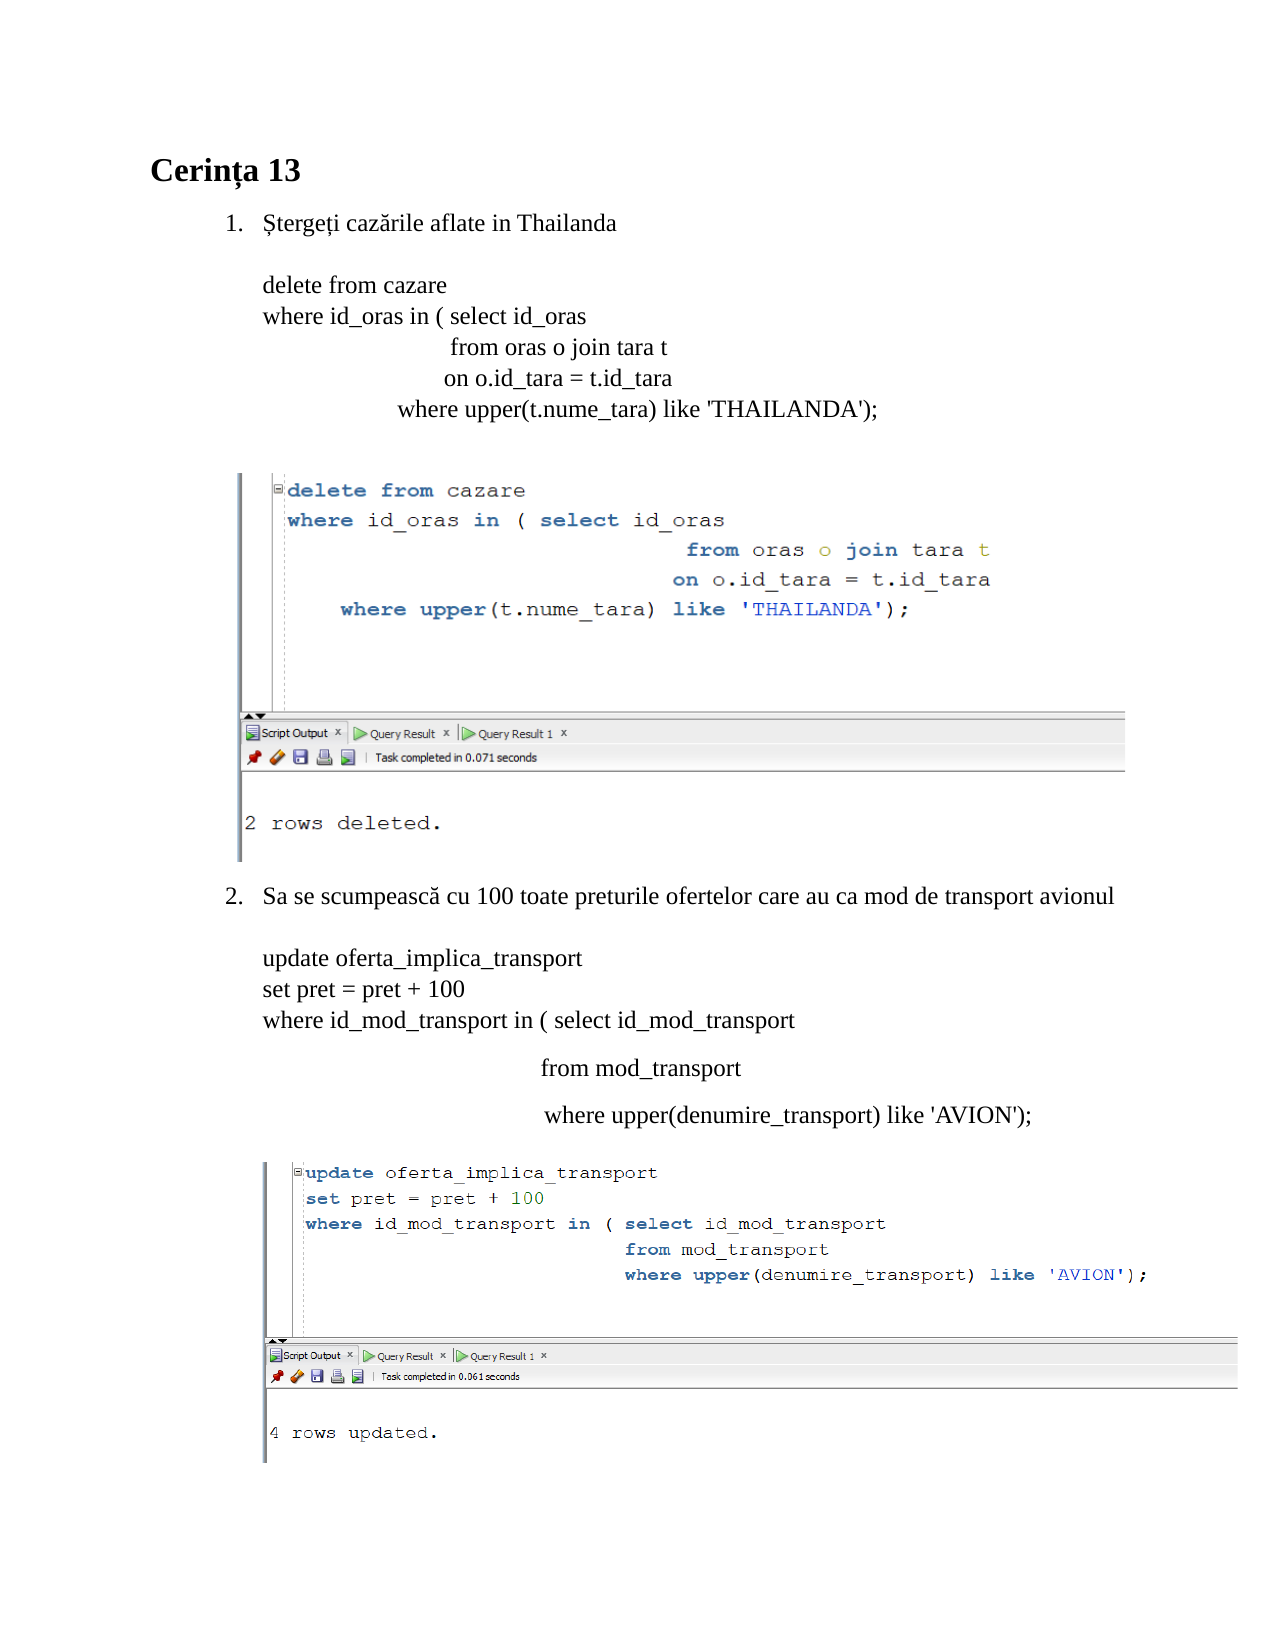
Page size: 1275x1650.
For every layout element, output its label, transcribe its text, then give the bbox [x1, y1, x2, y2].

list delete from cazare [262, 270, 1125, 299]
picture [237, 473, 1125, 862]
list where id_mod_transport in ( select id_mod_transport [262, 1005, 1125, 1034]
list where id_oras in ( select id_oras [262, 301, 1125, 330]
list update oferta_implica_transport [262, 943, 1125, 972]
list from oras o join tara t [262, 332, 1125, 361]
picture [262, 1162, 1238, 1463]
text Cerința 13 [150, 150, 1125, 188]
list Ștergeți cazările aflate in Thailanda [225, 208, 1125, 237]
list where upper(t.nume_tara) like 'THAILANDA'); [262, 394, 1125, 423]
text from mod_transport [150, 1053, 1125, 1081]
list on o.id_tara = t.id_tara [262, 363, 1125, 392]
list Sa se scumpească cu 100 toate preturile ofertelor care au ca mod de transport avionul [225, 881, 1125, 909]
list set pret = pret + 100 [262, 974, 1125, 1003]
list where upper(denumire_transport) like 'AVION'); [262, 1100, 1125, 1129]
